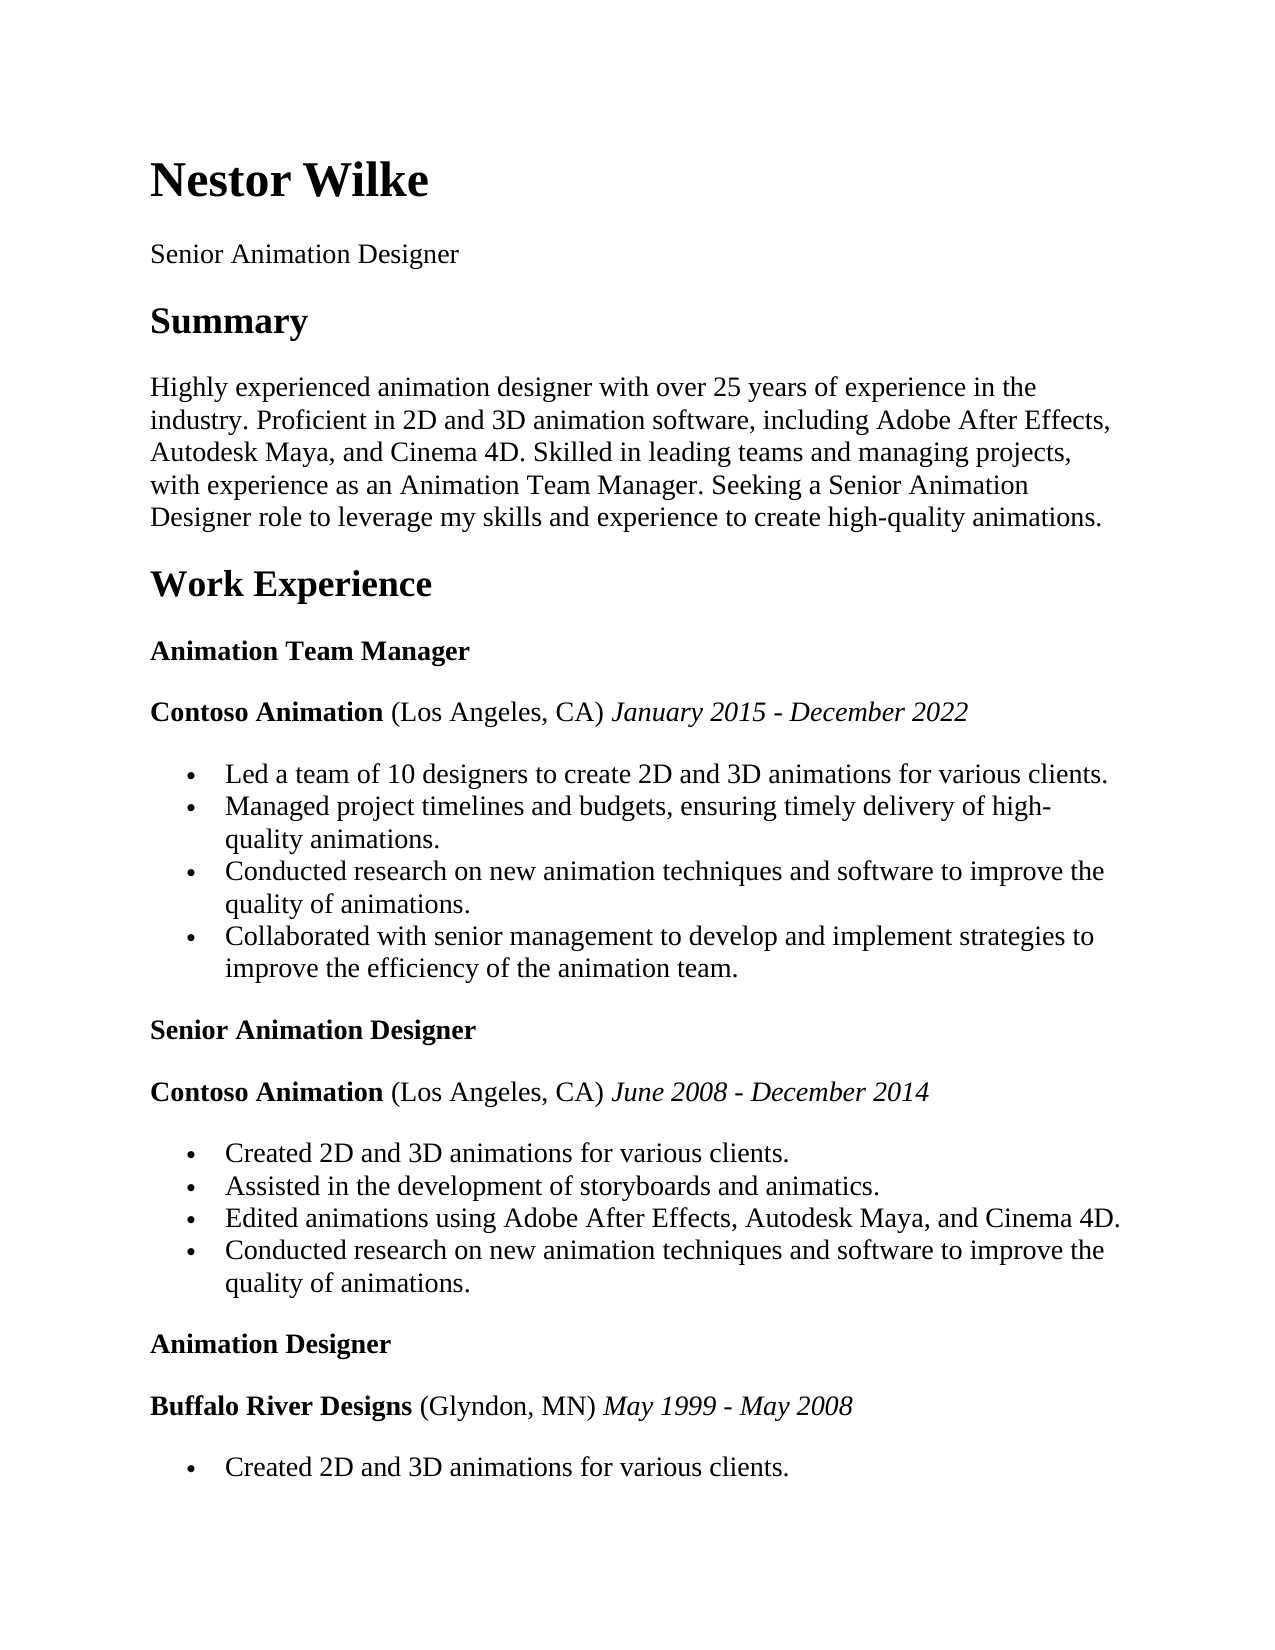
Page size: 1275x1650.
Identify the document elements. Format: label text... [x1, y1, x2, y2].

list Conducted research on new animation techniques and software to improve the quality of animations. [187, 854, 1125, 919]
list Edited animations using Adobe After Effects, Autodesk Maya, and Cinema 4D. [187, 1201, 1125, 1233]
text Senior Animation Designer [150, 237, 1125, 269]
list Created 2D and 3D animations for various clients. [187, 1450, 1125, 1483]
list Collaborated with senior management to develop and implement strategies to improve the efficiency of the animation team. [187, 919, 1125, 984]
text Contoso Animation (Los Angeles, CA) June 2008 - December 2014 [150, 1074, 1125, 1107]
list Led a team of 10 designers to create 2D and 3D animations for various clients. [187, 757, 1125, 789]
list Managed project timelines and budgets, ensuring timely delivery of high-quality animations. [187, 789, 1125, 854]
text Contoso Animation (Los Angeles, CA) January 2015 - December 2022 [150, 696, 1125, 728]
text Animation Team Manager [150, 634, 1125, 666]
list Conducted research on new animation techniques and software to improve the quality of animations. [187, 1233, 1125, 1298]
text Senior Animation Designer [150, 1013, 1125, 1045]
list Created 2D and 3D animations for various clients. [187, 1136, 1125, 1168]
text Work Experience [150, 562, 1125, 605]
text Animation Designer [150, 1327, 1125, 1360]
text Buffalo River Designs (Glyndon, MN) May 1999 - May 2008 [150, 1389, 1125, 1421]
text Summary [150, 298, 1125, 341]
text Highly experienced animation designer with over 25 years of experience in the industry. Proficient in 2D and 3D animation software, including Adobe After Effects, Autodesk Maya, and Cinema 4D. Skilled in leading teams and managing projects, with experience as an Animation Team Manager. Seeking a Senior Animation Designer role to leverage my skills and experience to create high-quality animations. [150, 371, 1125, 532]
list Assisted in the development of storyboards and animatics. [187, 1168, 1125, 1201]
text Nestor Wilke [150, 150, 1125, 207]
